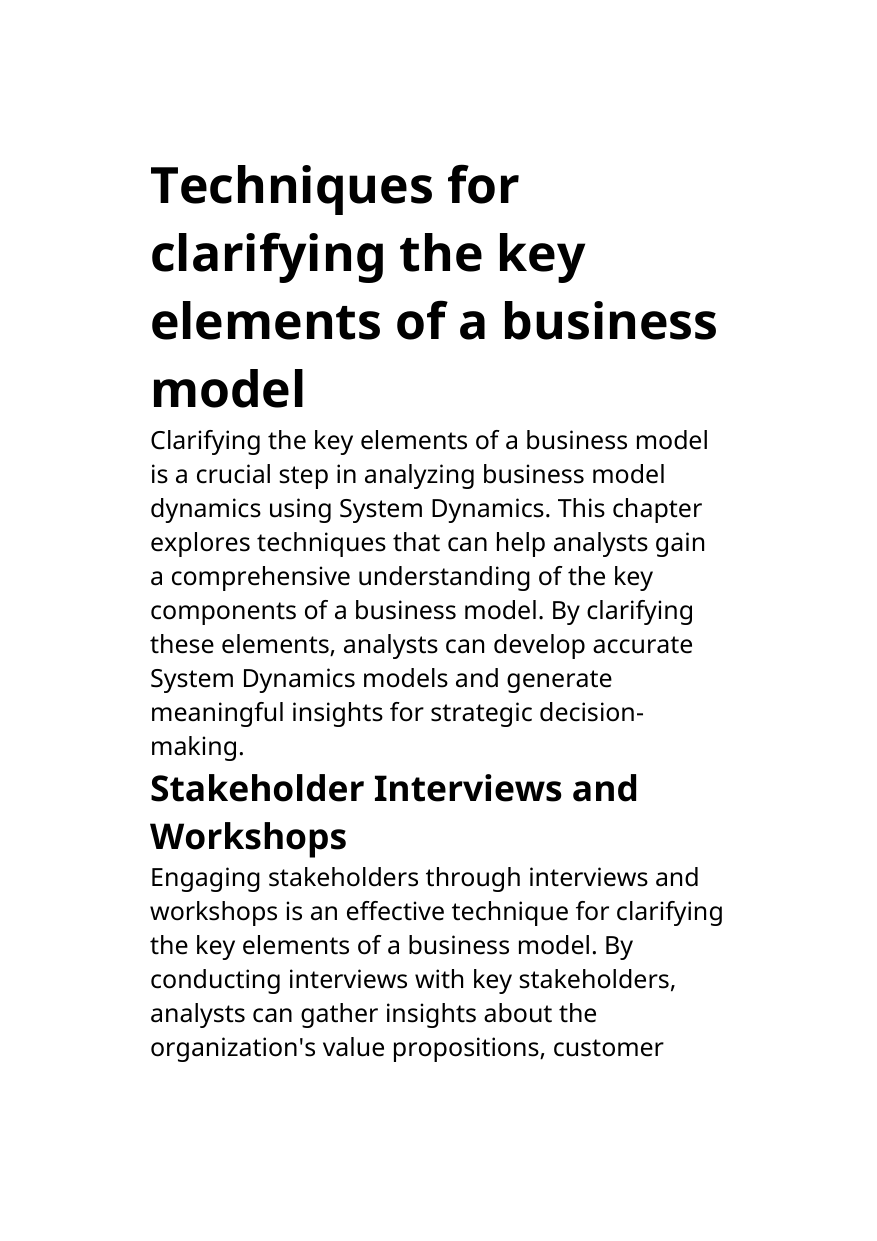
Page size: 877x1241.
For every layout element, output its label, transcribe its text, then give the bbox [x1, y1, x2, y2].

text Clarifying the key elements of a business model is a crucial step in analyzing business model dynamics using System Dynamics. This chapter explores techniques that can help analysts gain a comprehensive understanding of the key components of a business model. By clarifying these elements, analysts can develop accurate System Dynamics models and generate meaningful insights for strategic decision-making. [150, 422, 727, 763]
subtitle Techniques for clarifying the key elements of a business model [150, 150, 727, 422]
subtitle Stakeholder Interviews and Workshops [150, 763, 727, 859]
